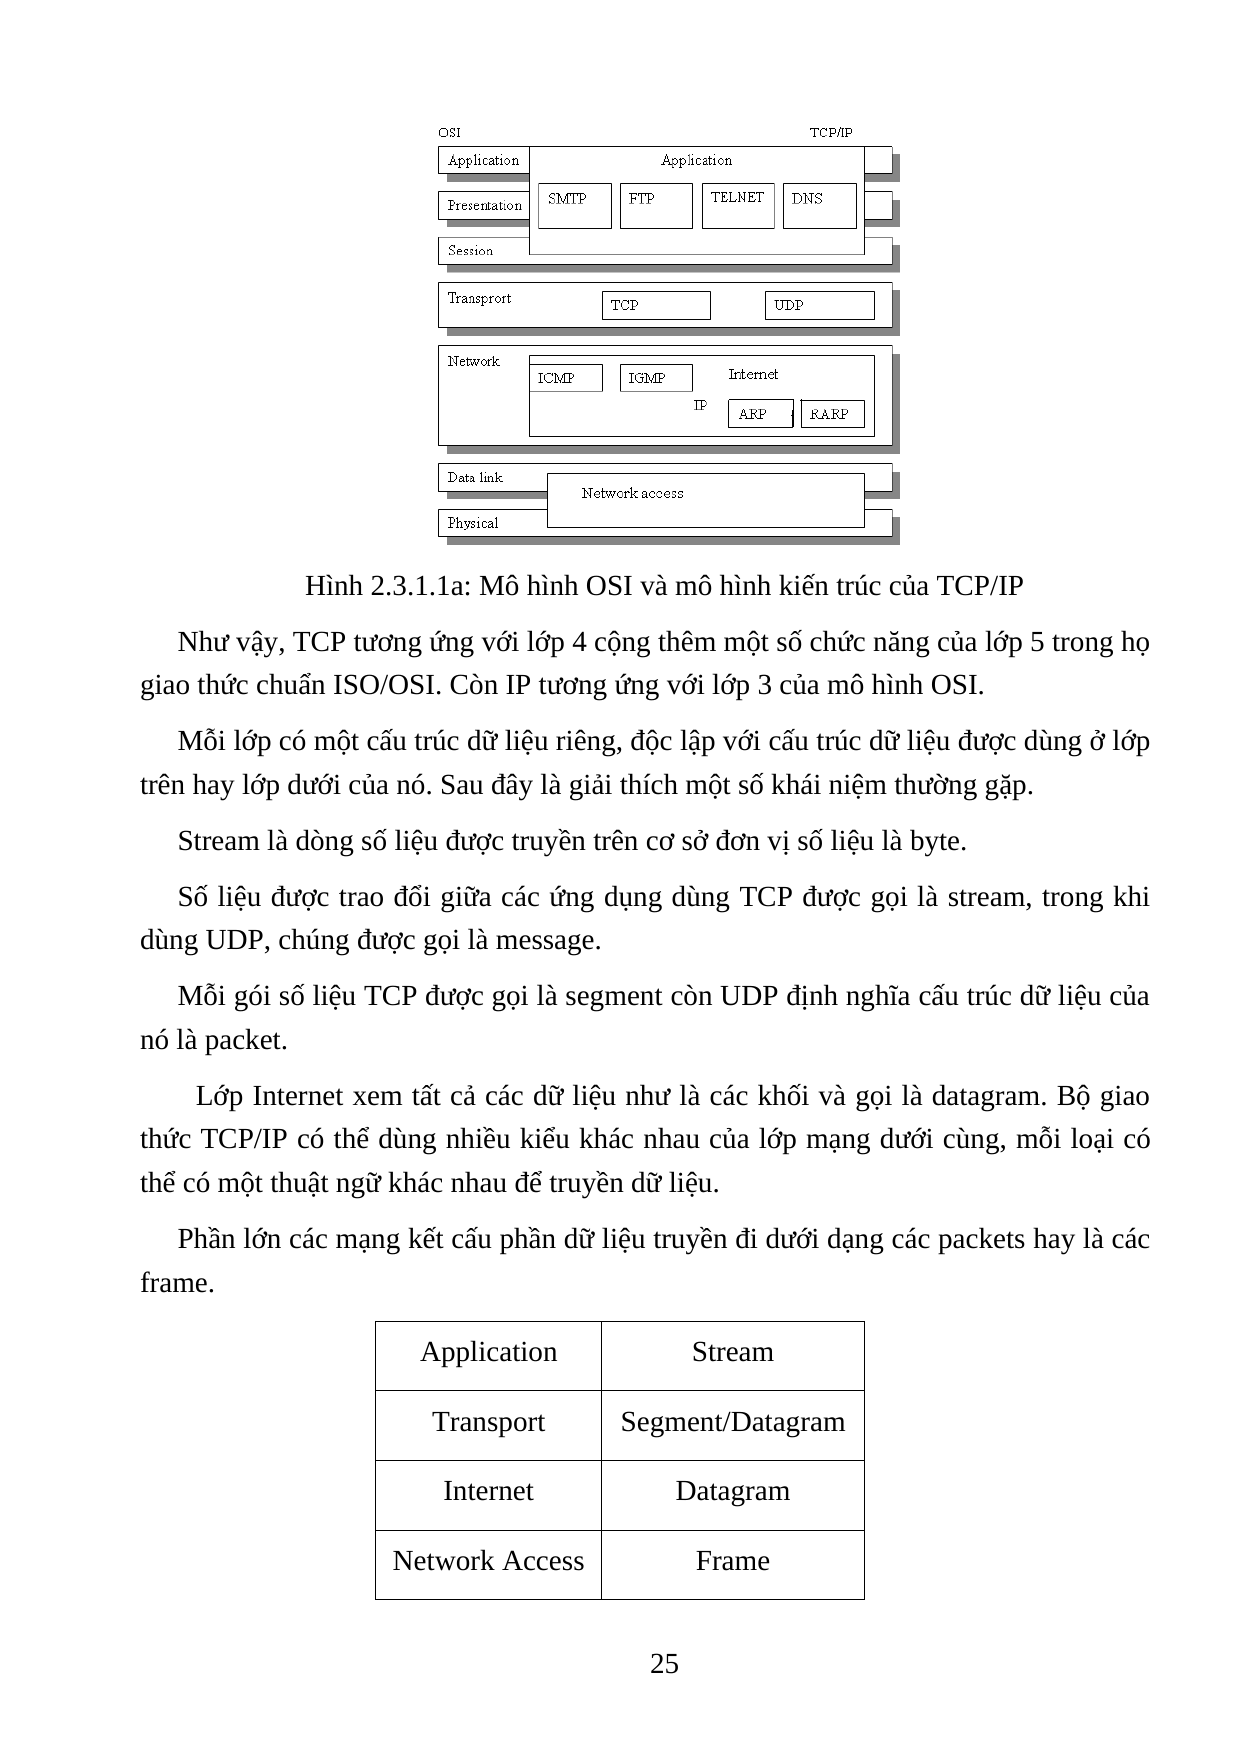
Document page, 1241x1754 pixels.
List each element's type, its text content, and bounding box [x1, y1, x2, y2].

text Lớp Internet xem tất cả các dữ liệu như là các khối và gọi là datagram. Bộ giao thức TCP/IP có thể dùng nhiều kiểu khác nhau của lớp mạng dưới cùng, mỗi loại có thể có một thuật ngữ khác nhau để truyền dữ liệu. [140, 1078, 1152, 1199]
text Mỗi gói số liệu TCP được gọi là segment còn UDP định nghĩa cấu trúc dữ liệu của nó là packet. [140, 978, 1152, 1056]
table_cell Frame [602, 1531, 864, 1599]
text Phần lớn các mạng kết cấu phần dữ liệu truyền đi dưới dạng các packets hay là các frame. [140, 1221, 1152, 1298]
text Mỗi lớp có một cấu trúc dữ liệu riêng, độc lập với cấu trúc dữ liệu được dùng ở lớp trên hay lớp dưới của nó. Sau đây là giải thích một số khái niệm thường gặp. [140, 723, 1152, 800]
table_cell Datagram [602, 1461, 864, 1529]
text Số liệu được trao đổi giữa các ứng dụng dùng TCP được gọi là stream, trong khi dùng UDP, chúng được gọi là message. [140, 879, 1152, 956]
text Stream là dòng số liệu được truyền trên cơ sở đơn vị số liệu là byte. [140, 823, 1152, 856]
text Như vậy, TCP tương ứng với lớp 4 cộng thêm một số chức năng của lớp 5 trong họ giao thức chuẩn ISO/OSI. Còn IP tương ứng với lớp 3 của mô hình OSI. [140, 624, 1152, 701]
text Hình 2.3.1.1a: Mô hình OSI và mô hình kiến trúc của TCP/IP [140, 568, 1152, 601]
table_header Application [376, 1322, 601, 1390]
table_cell Transport [376, 1391, 601, 1460]
table_cell Segment/Datagram [602, 1391, 864, 1460]
table_cell Internet [376, 1461, 601, 1529]
picture [420, 118, 909, 546]
table_header Stream [602, 1322, 864, 1390]
table_cell Network Access [376, 1531, 601, 1599]
